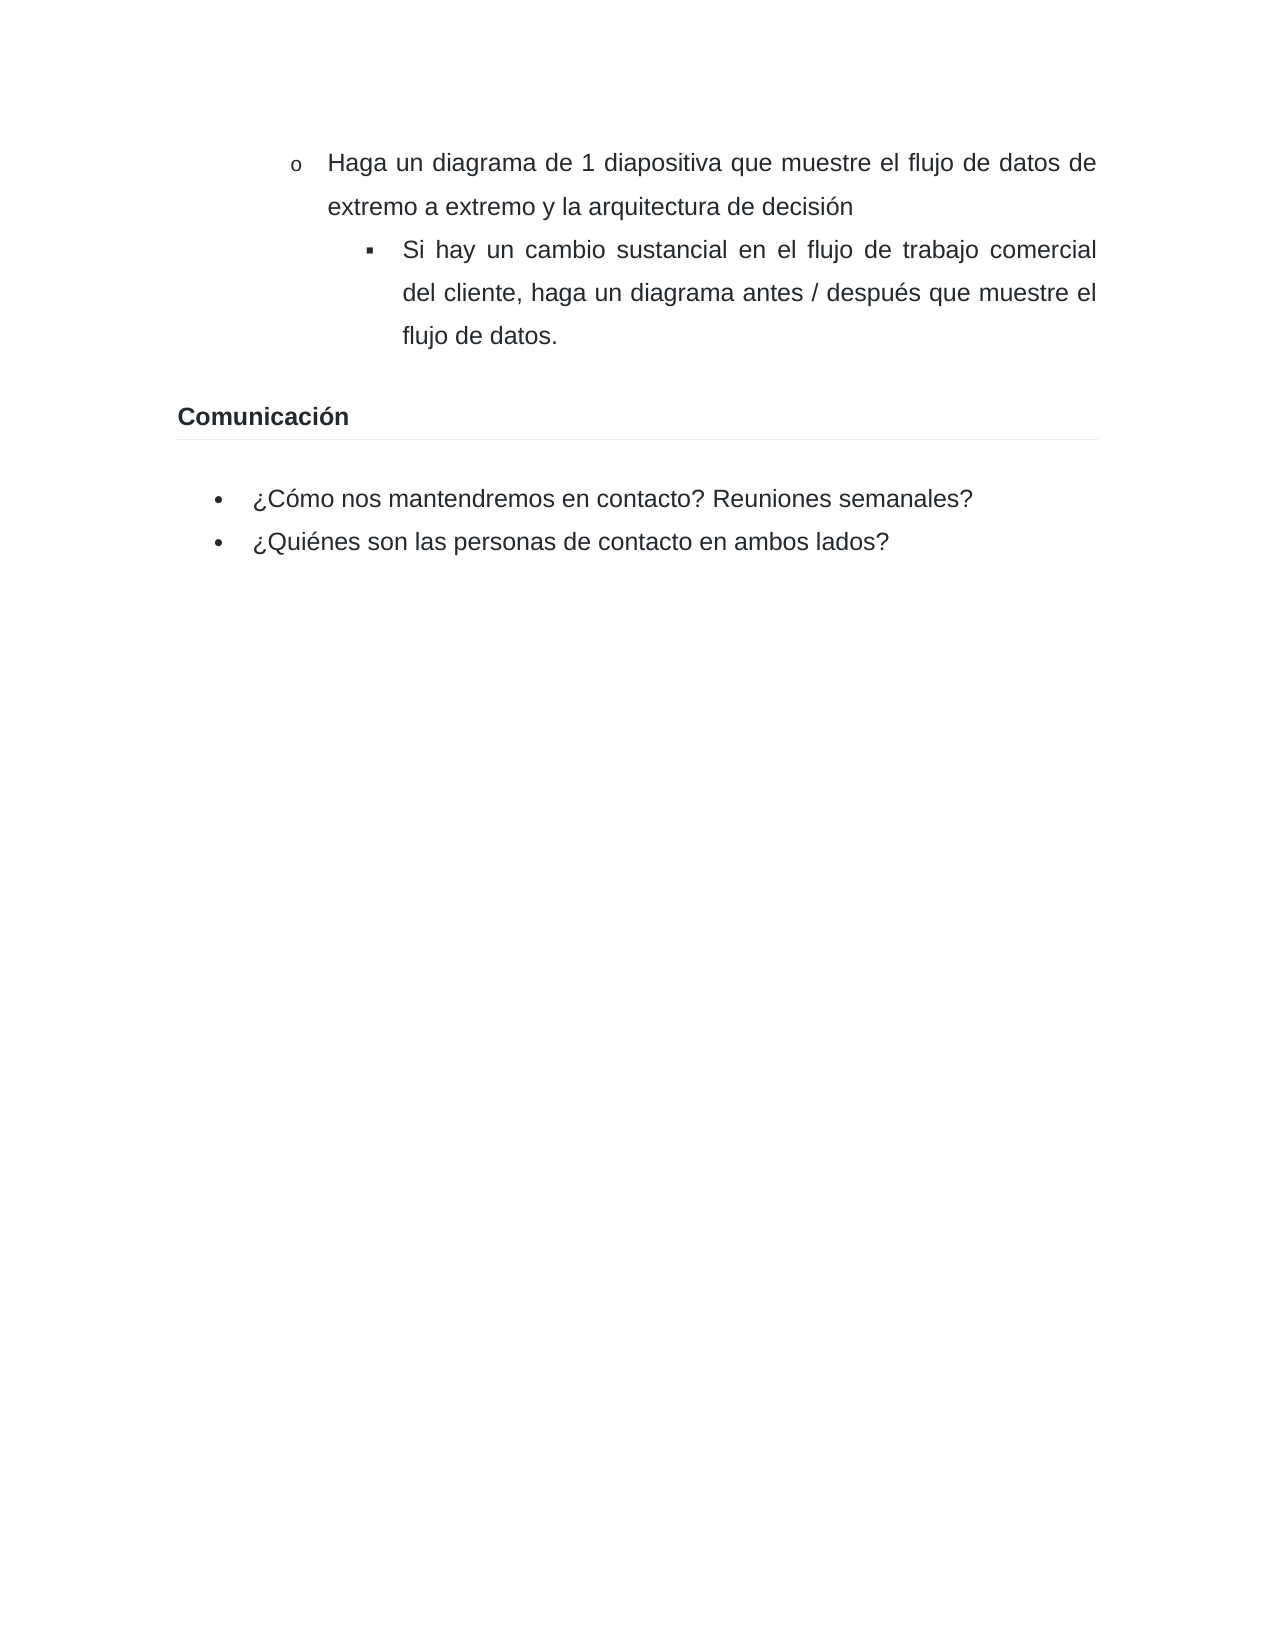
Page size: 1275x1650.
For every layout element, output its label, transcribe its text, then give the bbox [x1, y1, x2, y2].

list ¿Cómo nos mantendremos en contacto? Reuniones semanales? [215, 484, 1098, 513]
list Si hay un cambio sustancial en el flujo de trabajo comercial del cliente, haga un diagrama antes / después que muestre el flujo de datos. [365, 235, 1098, 350]
text Comunicación [177, 402, 1098, 439]
list Haga un diagrama de 1 diapositiva que muestre el flujo de datos de extremo a extremo y la arquitectura de decisión [290, 148, 1098, 220]
list ¿Quiénes son las personas de contacto en ambos lados? [215, 527, 1098, 556]
